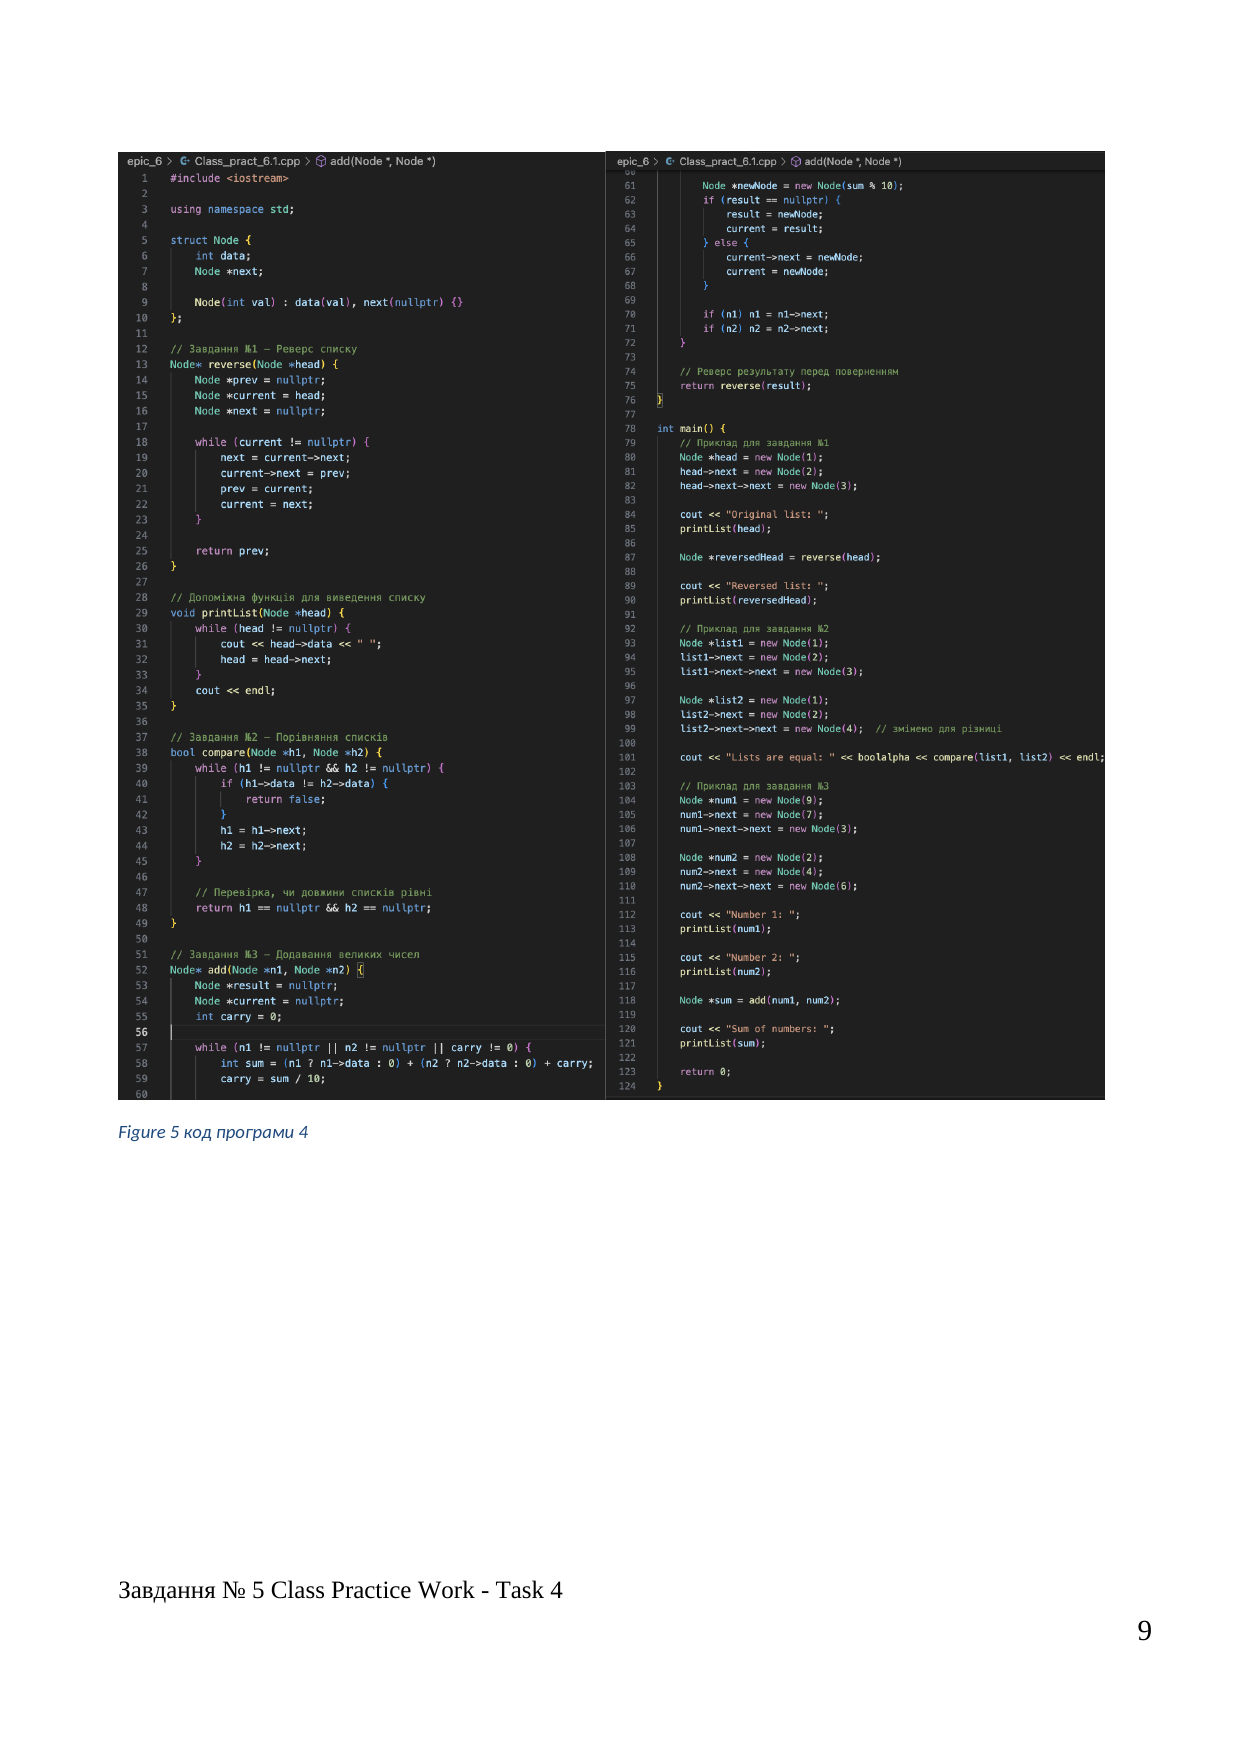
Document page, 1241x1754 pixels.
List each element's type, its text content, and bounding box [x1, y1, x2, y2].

text Figure 5 код програми 4 [118, 1121, 1152, 1143]
text Завдання № 5 Class Practice Work - Task 4 [118, 1575, 1152, 1603]
picture [118, 151, 1105, 1100]
